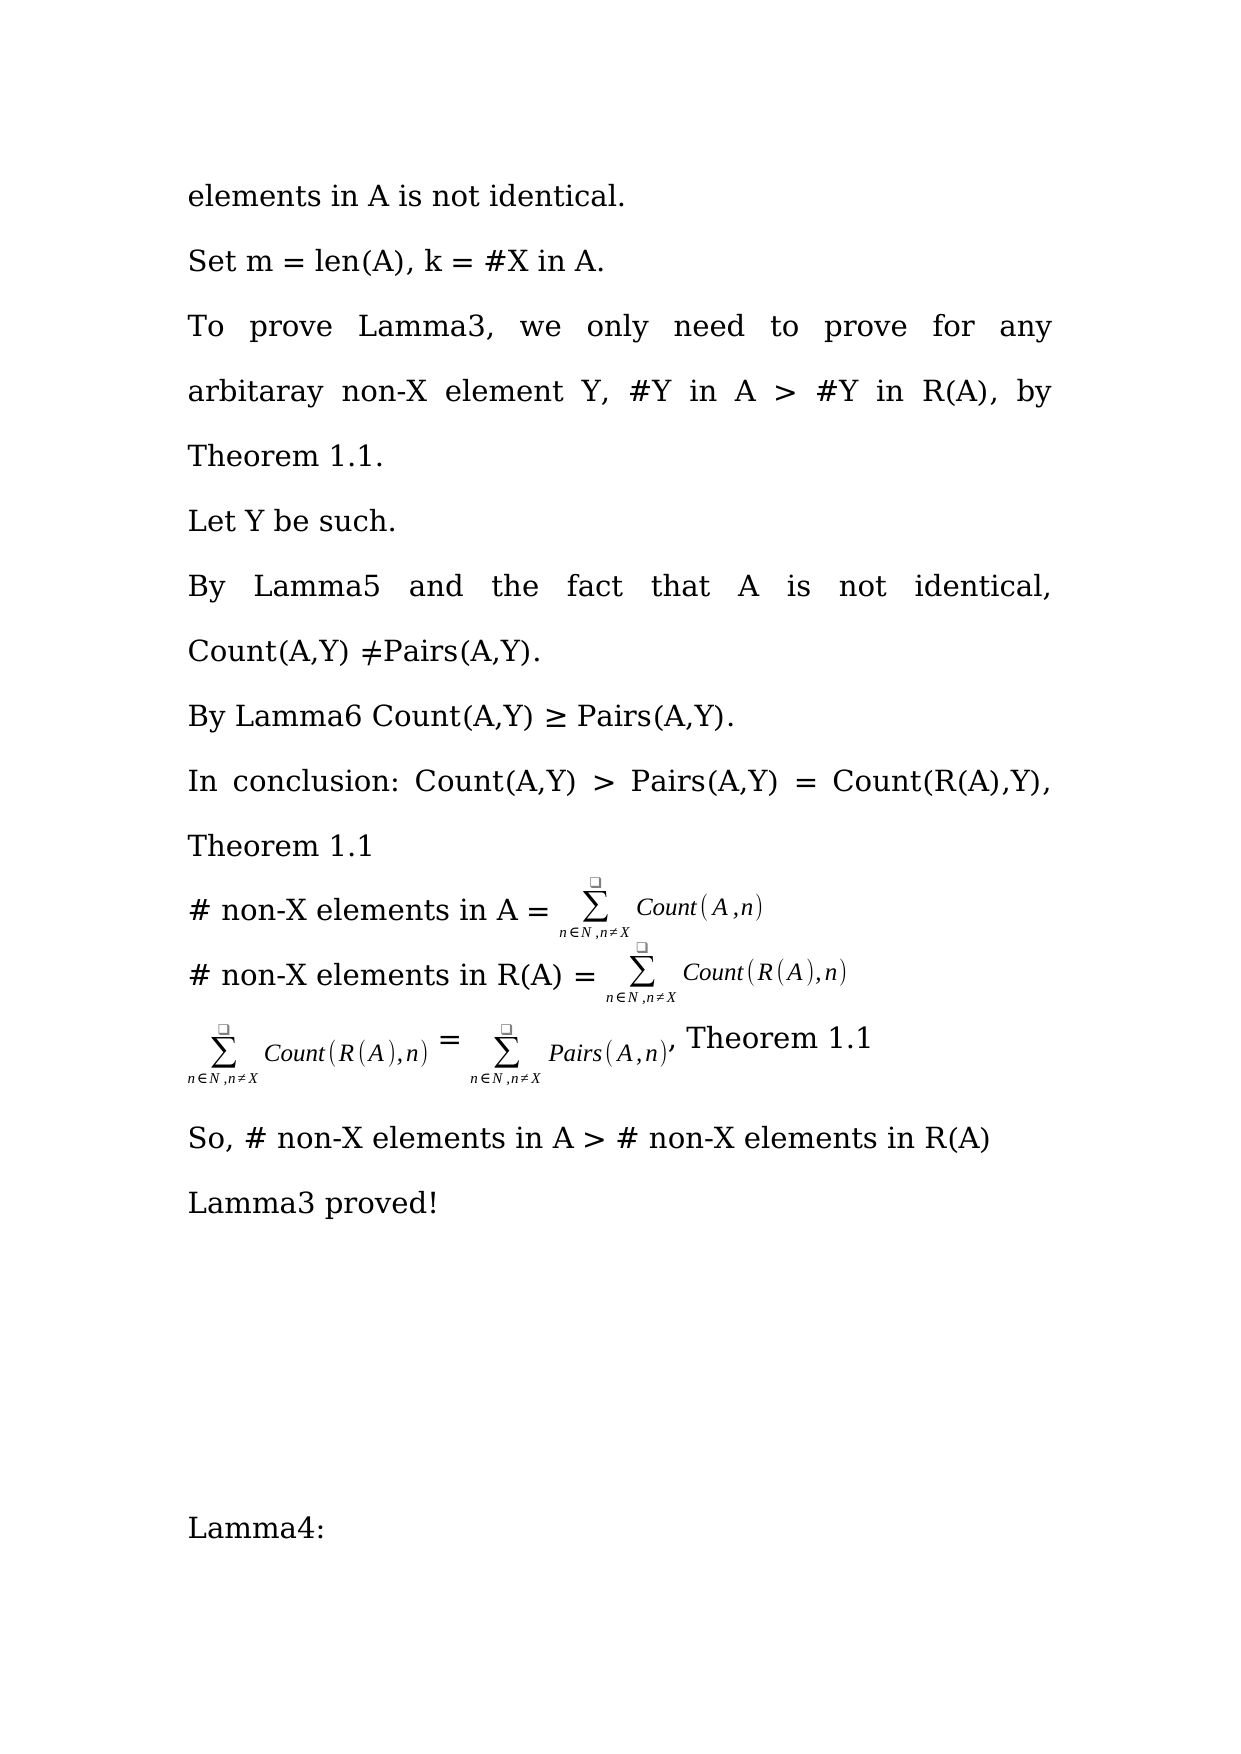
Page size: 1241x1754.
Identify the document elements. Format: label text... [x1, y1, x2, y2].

text By Lamma5 and the fact that A is not identical, Count(A,Y) ≠Pairs(A,Y). [187, 552, 1053, 682]
text Set m = len(A), k = #X in A. [187, 227, 1053, 292]
text So, # non-X elements in A > # non-X elements in R(A) [187, 1104, 1053, 1169]
text To prove Lamma3, we only need to prove for any arbitaray non-X element Y, #Y in A > #Y in R(A), by Theorem 1.1. [187, 292, 1053, 487]
text Lamma4: [187, 1494, 1053, 1559]
text # non-X elements in R(A) = [187, 942, 1053, 1007]
text # non-X elements in A = [187, 877, 1053, 942]
text In conclusion: Count(A,Y) > Pairs(A,Y) = Count(R(A),Y), Theorem 1.1 [187, 747, 1053, 877]
text By Lamma6 Count(A,Y) ≥ Pairs(A,Y). [187, 682, 1053, 747]
text Lamma3 proved! [187, 1169, 1053, 1234]
text Let Y be such. [187, 487, 1053, 552]
text = , Theorem 1.1 [187, 1007, 1053, 1104]
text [187, 162, 1053, 227]
